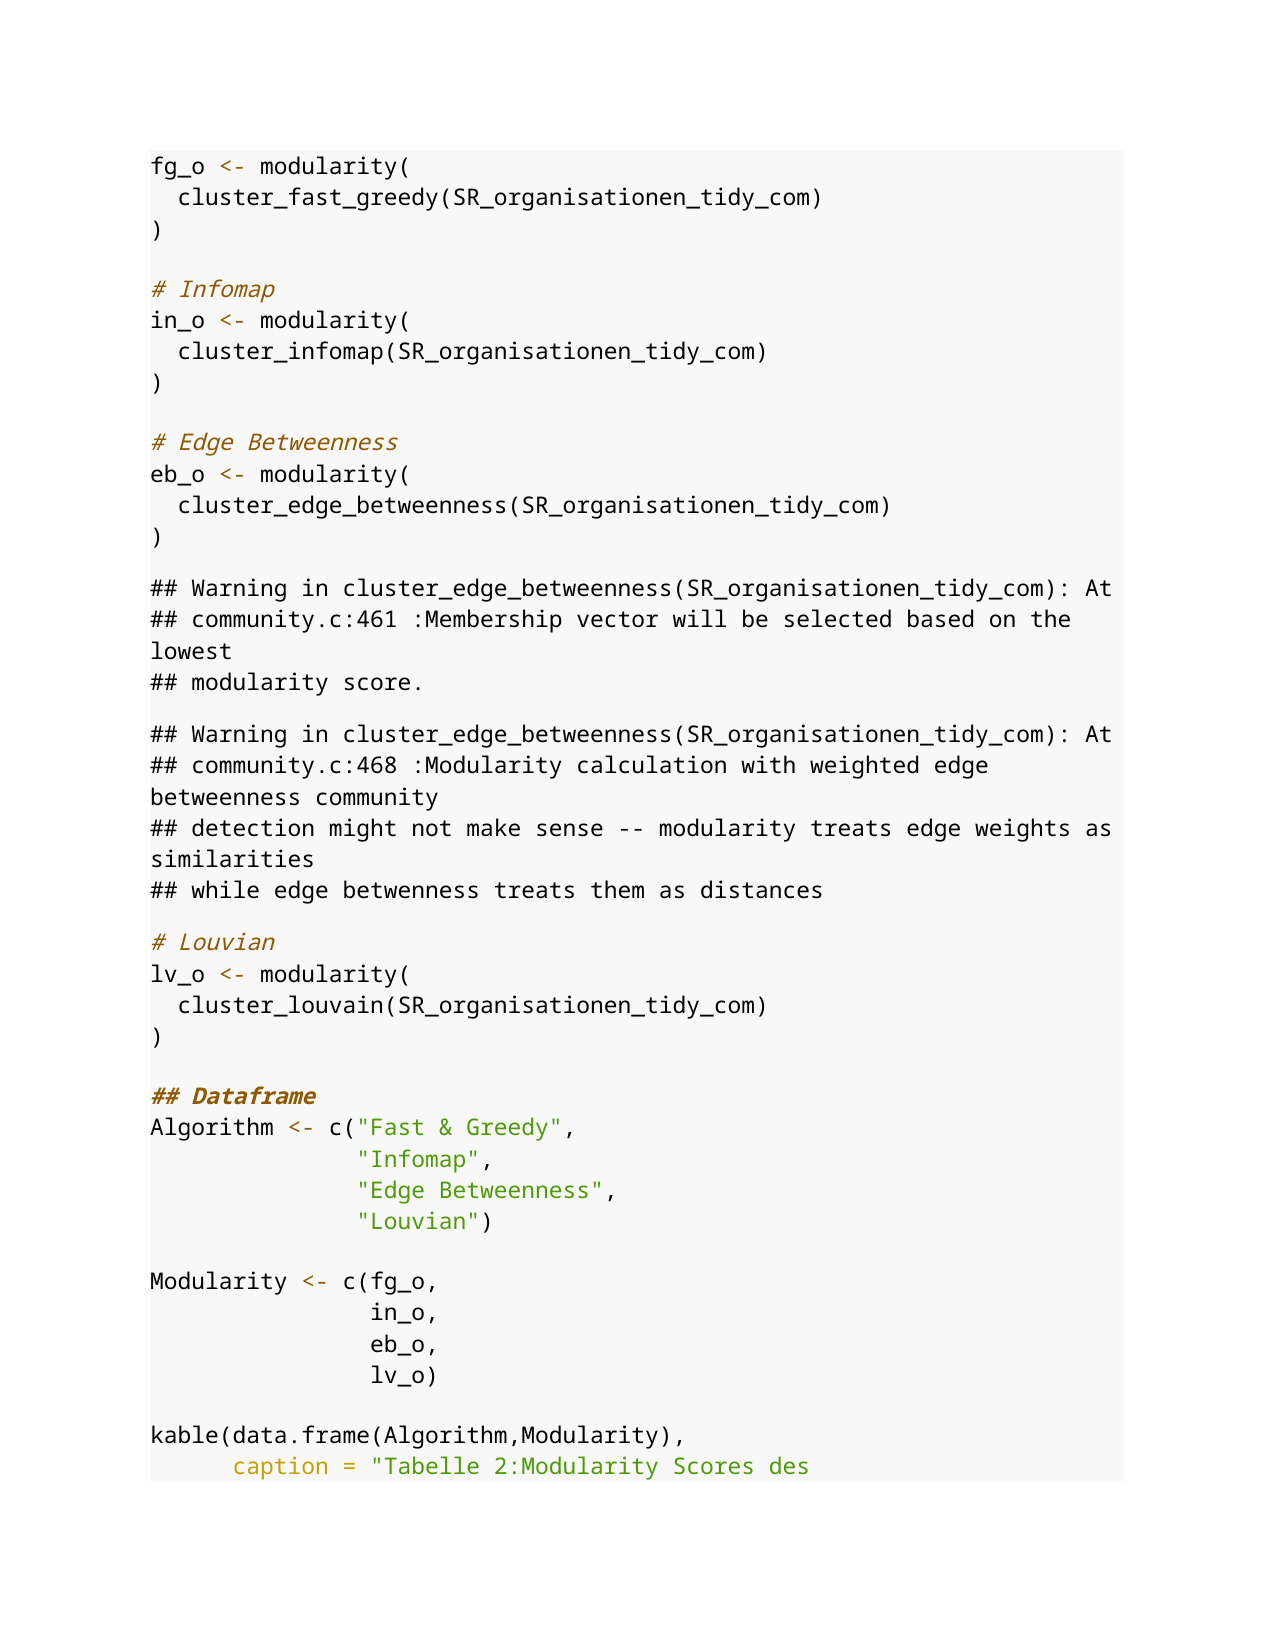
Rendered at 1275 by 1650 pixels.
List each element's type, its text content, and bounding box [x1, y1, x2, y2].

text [150, 150, 1125, 551]
text ## Warning in cluster_edge_betweenness(SR_organisationen_tidy_com): At ## community.c:468 :Modularity calculation with weighted edge betweenness community ## detection might not make sense -- modularity treats edge weights as similarities ## while edge betwenness treats them as distances [150, 718, 1125, 905]
text ## Warning in cluster_edge_betweenness(SR_organisationen_tidy_com): At ## community.c:461 :Membership vector will be selected based on the lowest ## modularity score. [150, 572, 1125, 697]
